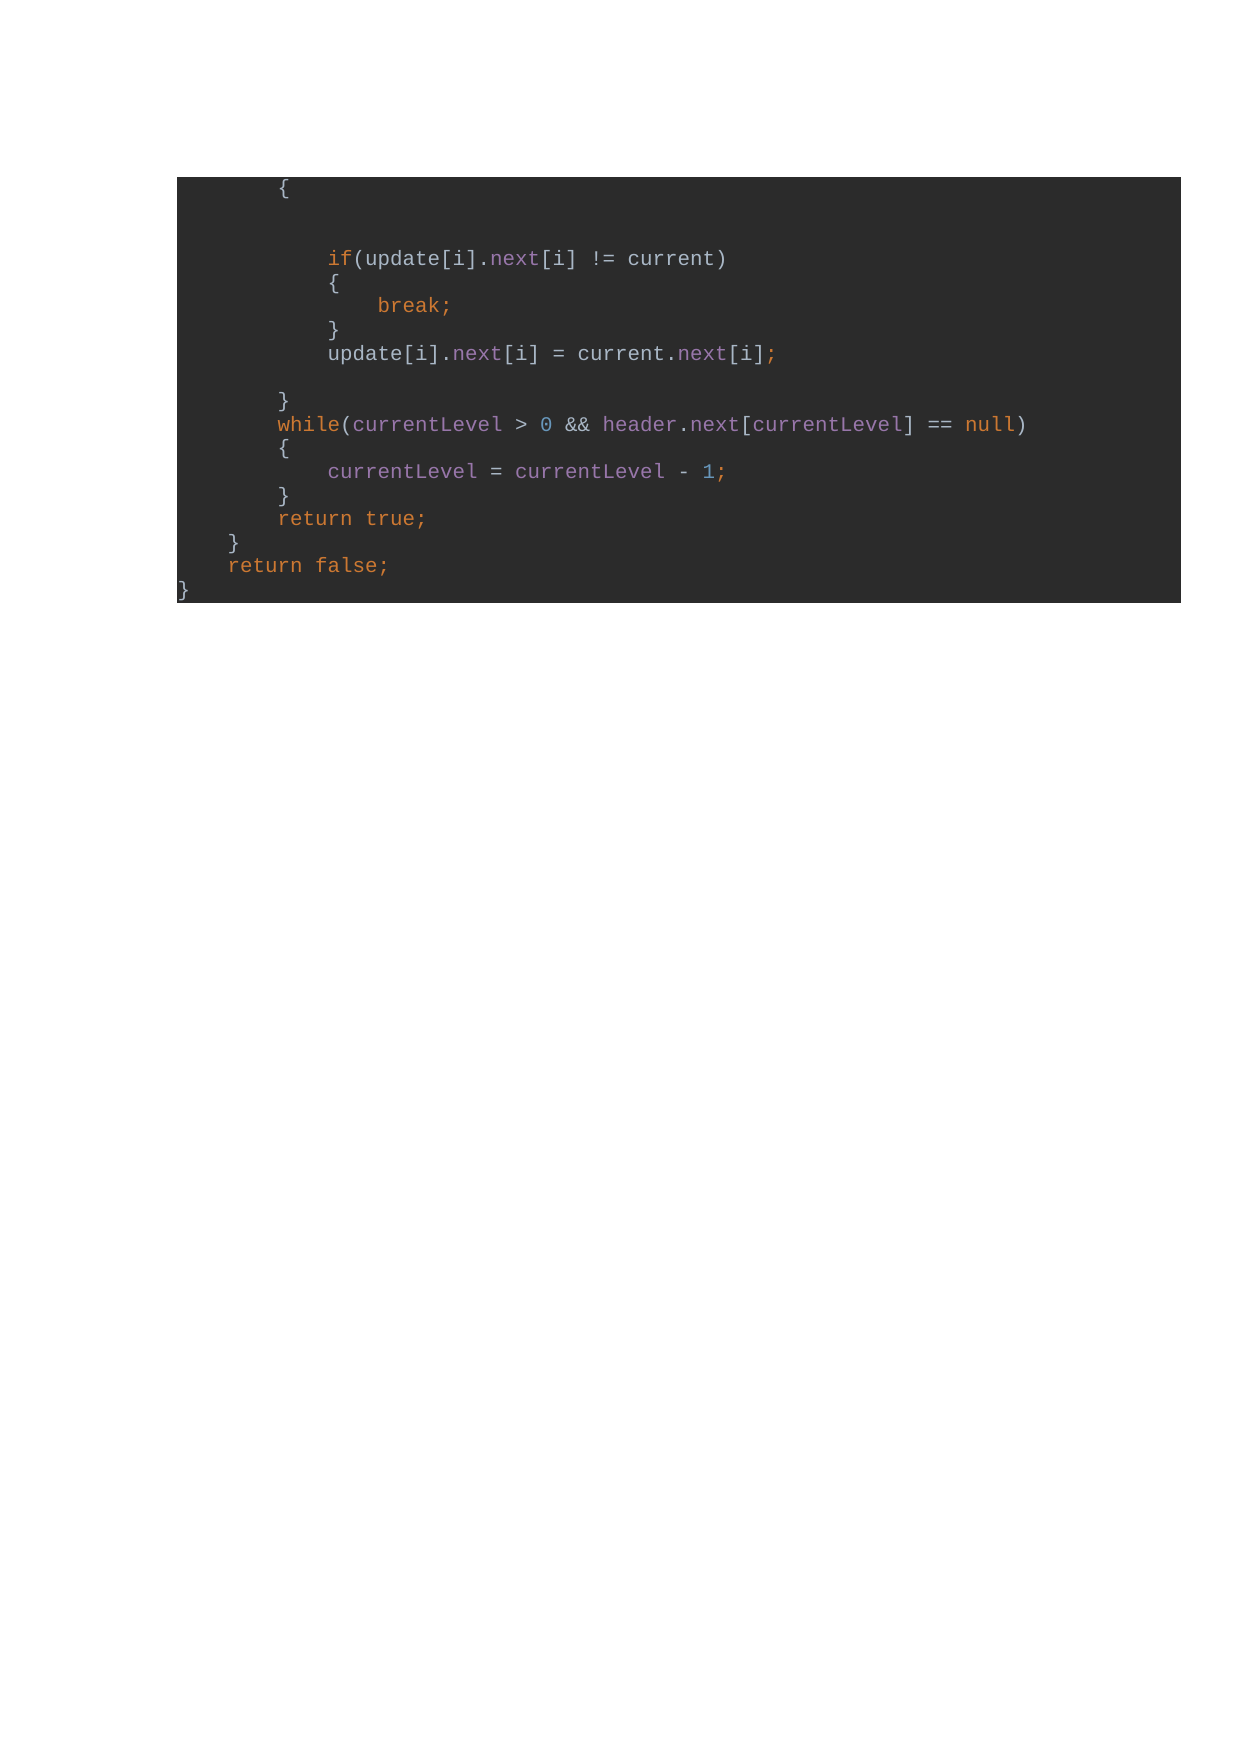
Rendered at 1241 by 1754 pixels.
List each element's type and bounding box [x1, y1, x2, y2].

text [177, 177, 1181, 603]
